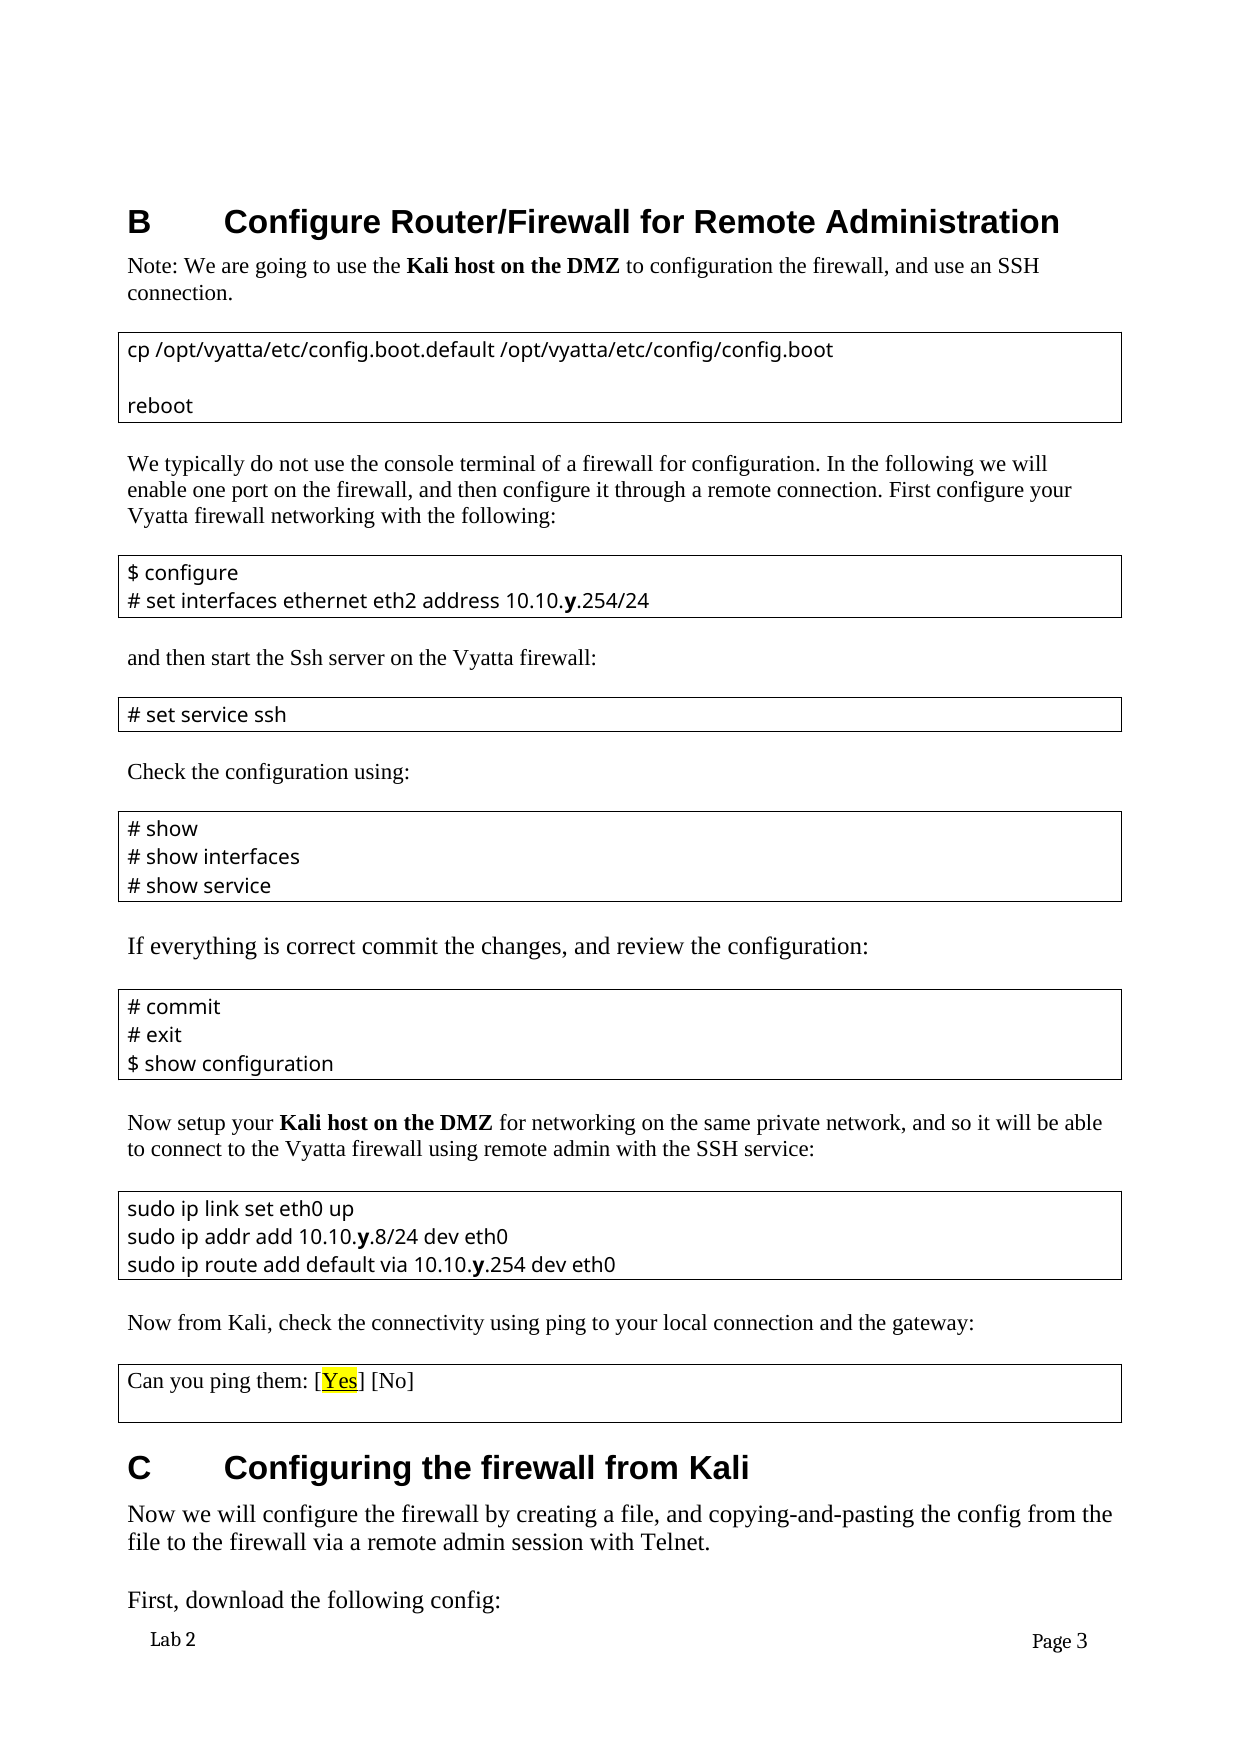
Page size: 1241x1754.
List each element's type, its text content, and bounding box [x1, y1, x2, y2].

text Now we will configure the firewall by creating a file, and copying-and-pasting the config from the file to the firewall via a remote admin session with Telnet. [127, 1499, 1113, 1556]
text $ show configuration [119, 1046, 1121, 1079]
text # show service [119, 868, 1121, 901]
text Can you ping them: [Yes] [No] [119, 1365, 1121, 1393]
text Now from Kali, check the connectivity using ping to your local connection and the gateway: [127, 1309, 1113, 1335]
text # show [119, 812, 1121, 842]
text Note: We are going to use the Kali host on the DMZ to configuration the firewall, and use an SSH connection. [127, 253, 1113, 305]
text If everything is correct commit the changes, and review the configuration: [127, 931, 1113, 960]
text # commit [119, 990, 1121, 1020]
text Now setup your Kali host on the DMZ for networking on the same private network, and so it will be able to connect to the Vyatta firewall using remote admin with the SSH service: [127, 1109, 1113, 1162]
text reboot [119, 388, 1121, 422]
text sudo ip link set eth0 up [119, 1192, 1121, 1222]
text # set service ssh [119, 698, 1121, 731]
subtitle C Configuring the firewall from Kali [127, 1448, 1113, 1486]
subtitle B Configure Router/Firewall for Remote Administration [127, 202, 1113, 240]
text # set interfaces ethernet eth2 address 10.10.y.254/24 [119, 583, 1121, 617]
text and then start the Ssh server on the Vyatta firewall: [127, 644, 1113, 671]
text sudo ip addr add 10.10.y.8/24 dev eth0 [127, 1222, 1113, 1247]
text # exit [127, 1020, 1113, 1046]
text cp /opt/vyatta/etc/config.boot.default /opt/vyatta/etc/config/config.boot [119, 333, 1121, 363]
text $ configure [119, 556, 1121, 583]
text First, download the following config: [127, 1585, 1113, 1614]
text Check the configuration using: [127, 758, 1113, 784]
text We typically do not use the console terminal of a firewall for configuration. In the following we will enable one port on the firewall, and then configure it through a remote connection. First configure your Vyatta firewall networking with the following: [127, 449, 1113, 529]
text sudo ip route add default via 10.10.y.254 dev eth0 [119, 1247, 1121, 1279]
text # show interfaces [127, 842, 1113, 868]
